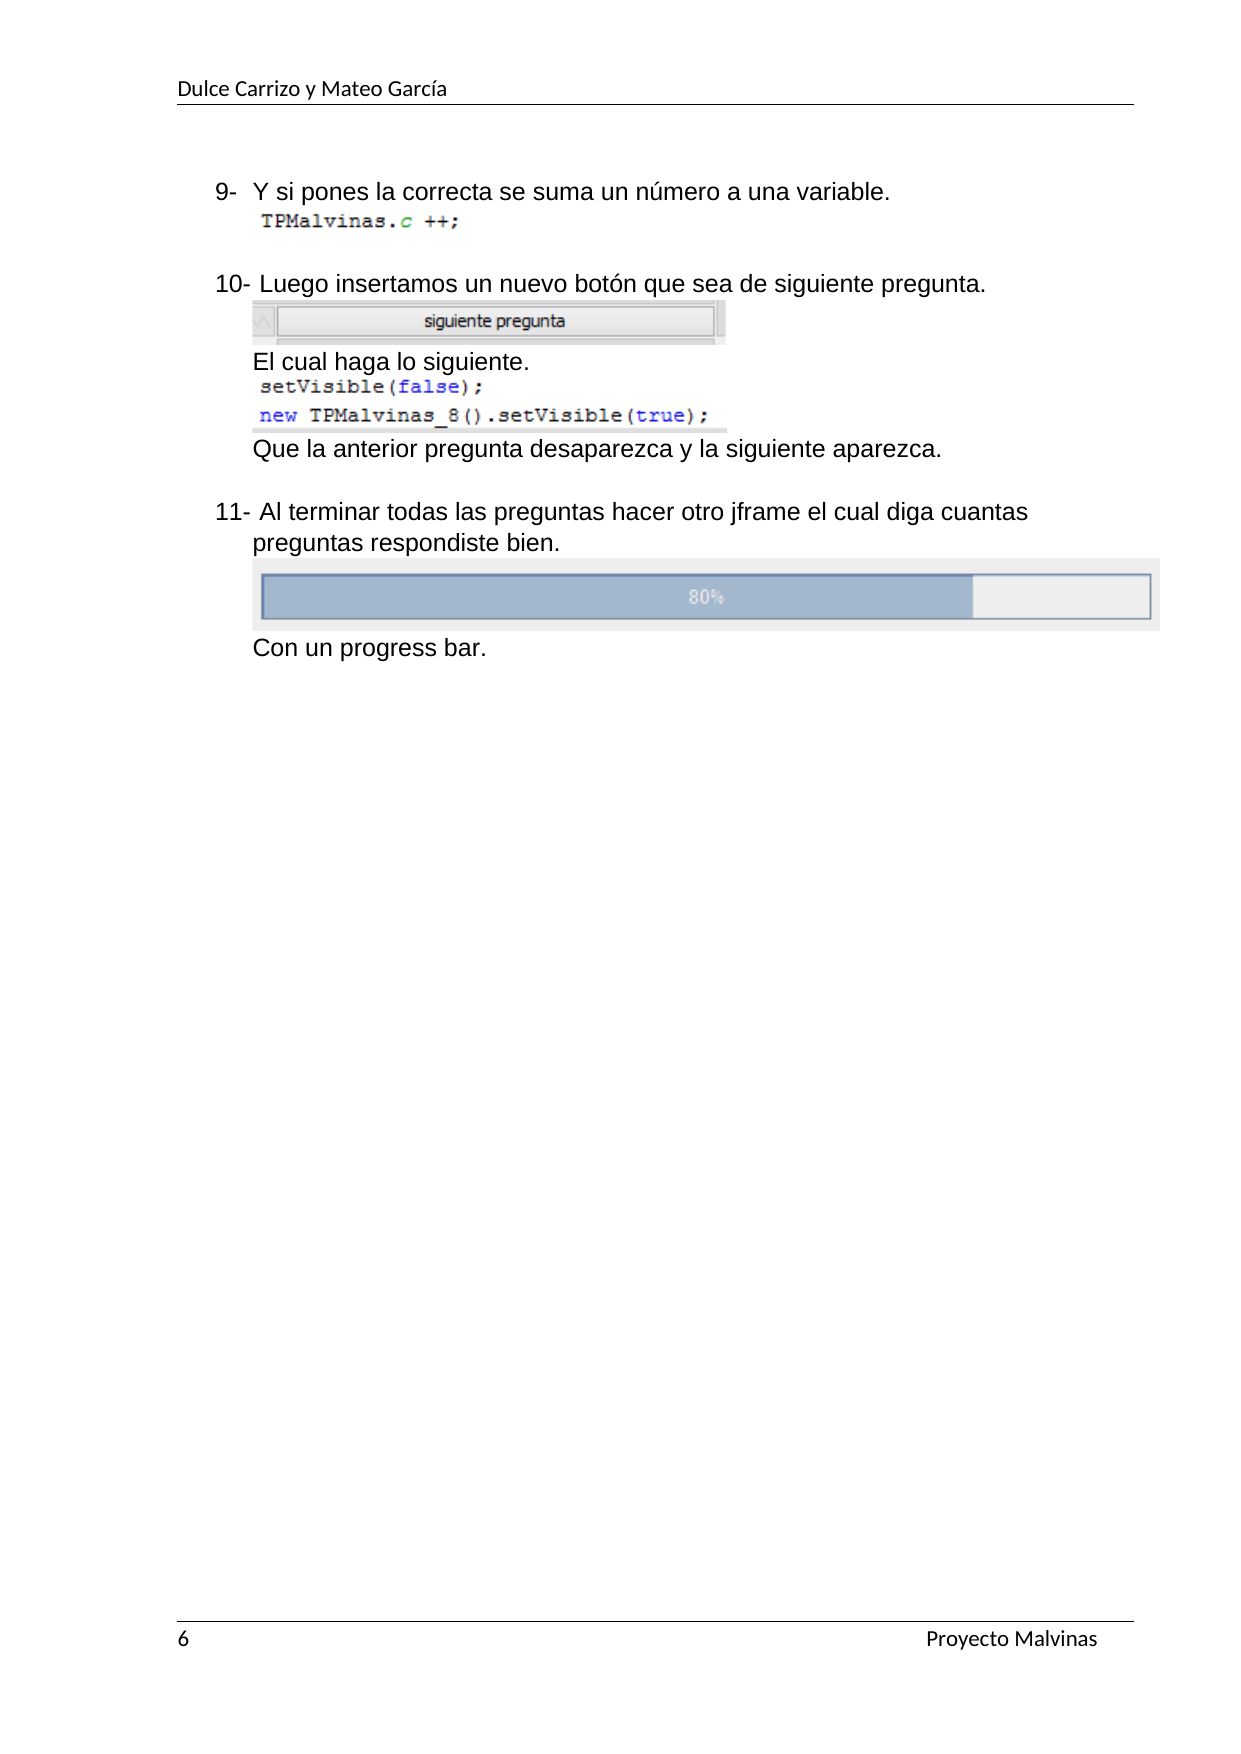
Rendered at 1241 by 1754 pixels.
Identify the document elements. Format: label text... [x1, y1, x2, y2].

list Y si pones la correcta se suma un número a una variable. [215, 177, 1134, 206]
picture [252, 208, 482, 234]
list Con un progress bar. [252, 633, 1134, 661]
list Que la anterior pregunta desaparezca y la siguiente aparezca. [252, 434, 1134, 463]
list Luego insertamos un nuevo botón que sea de siguiente pregunta. [215, 269, 1134, 298]
list El cual haga lo siguiente. [252, 346, 1134, 375]
picture [252, 377, 728, 433]
picture [252, 558, 1160, 631]
picture [252, 300, 726, 345]
list Al terminar todas las preguntas hacer otro jframe el cual diga cuantas preguntas respondiste bien. [215, 496, 1134, 556]
